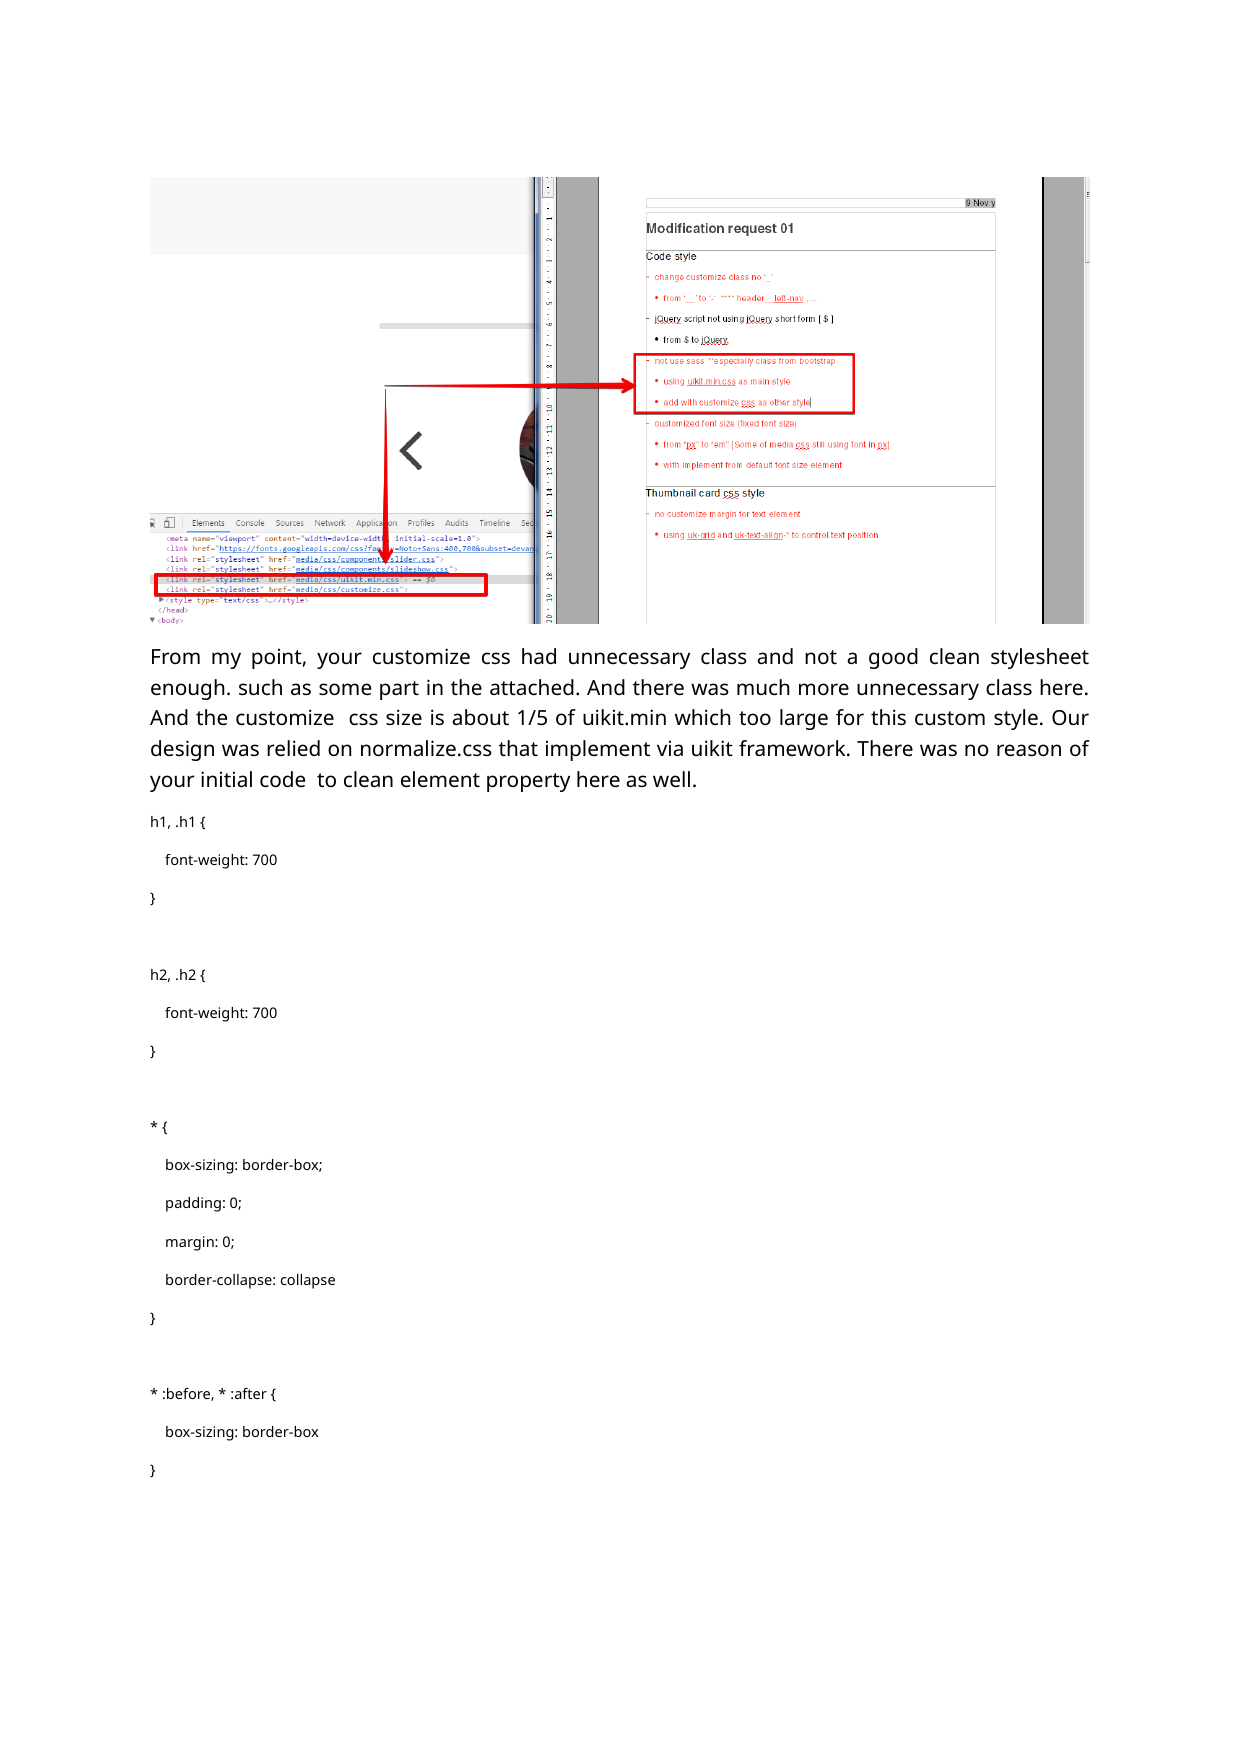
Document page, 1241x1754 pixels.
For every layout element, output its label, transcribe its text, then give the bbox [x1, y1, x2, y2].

text } [150, 1041, 1090, 1061]
text font-weight: 700 [150, 850, 1090, 870]
text h2, .h2 { [150, 964, 1090, 984]
text } [150, 1308, 1090, 1328]
text h1, .h1 { [150, 812, 1090, 832]
text box-sizing: border-box [150, 1422, 1090, 1442]
text } [150, 888, 1090, 908]
text padding: 0; [150, 1193, 1090, 1213]
text box-sizing: border-box; [150, 1155, 1090, 1175]
picture [150, 177, 1090, 624]
text } [150, 1460, 1090, 1480]
text From my point, your customize css had unnecessary class and not a good clean stylesheet enough. such as some part in the attached. And there was much more unnecessary class here. And the customize css size is about 1/5 of uikit.min which too large for this custom style. Our design was relied on normalize.css that implement via uikit framework. There was no reason of your initial code to clean element property here as well. [150, 642, 1090, 793]
text margin: 0; [150, 1231, 1090, 1251]
text * :before, * :after { [150, 1384, 1090, 1404]
text border-collapse: collapse [150, 1269, 1090, 1289]
text font-weight: 700 [150, 1003, 1090, 1023]
text * { [150, 1117, 1090, 1137]
